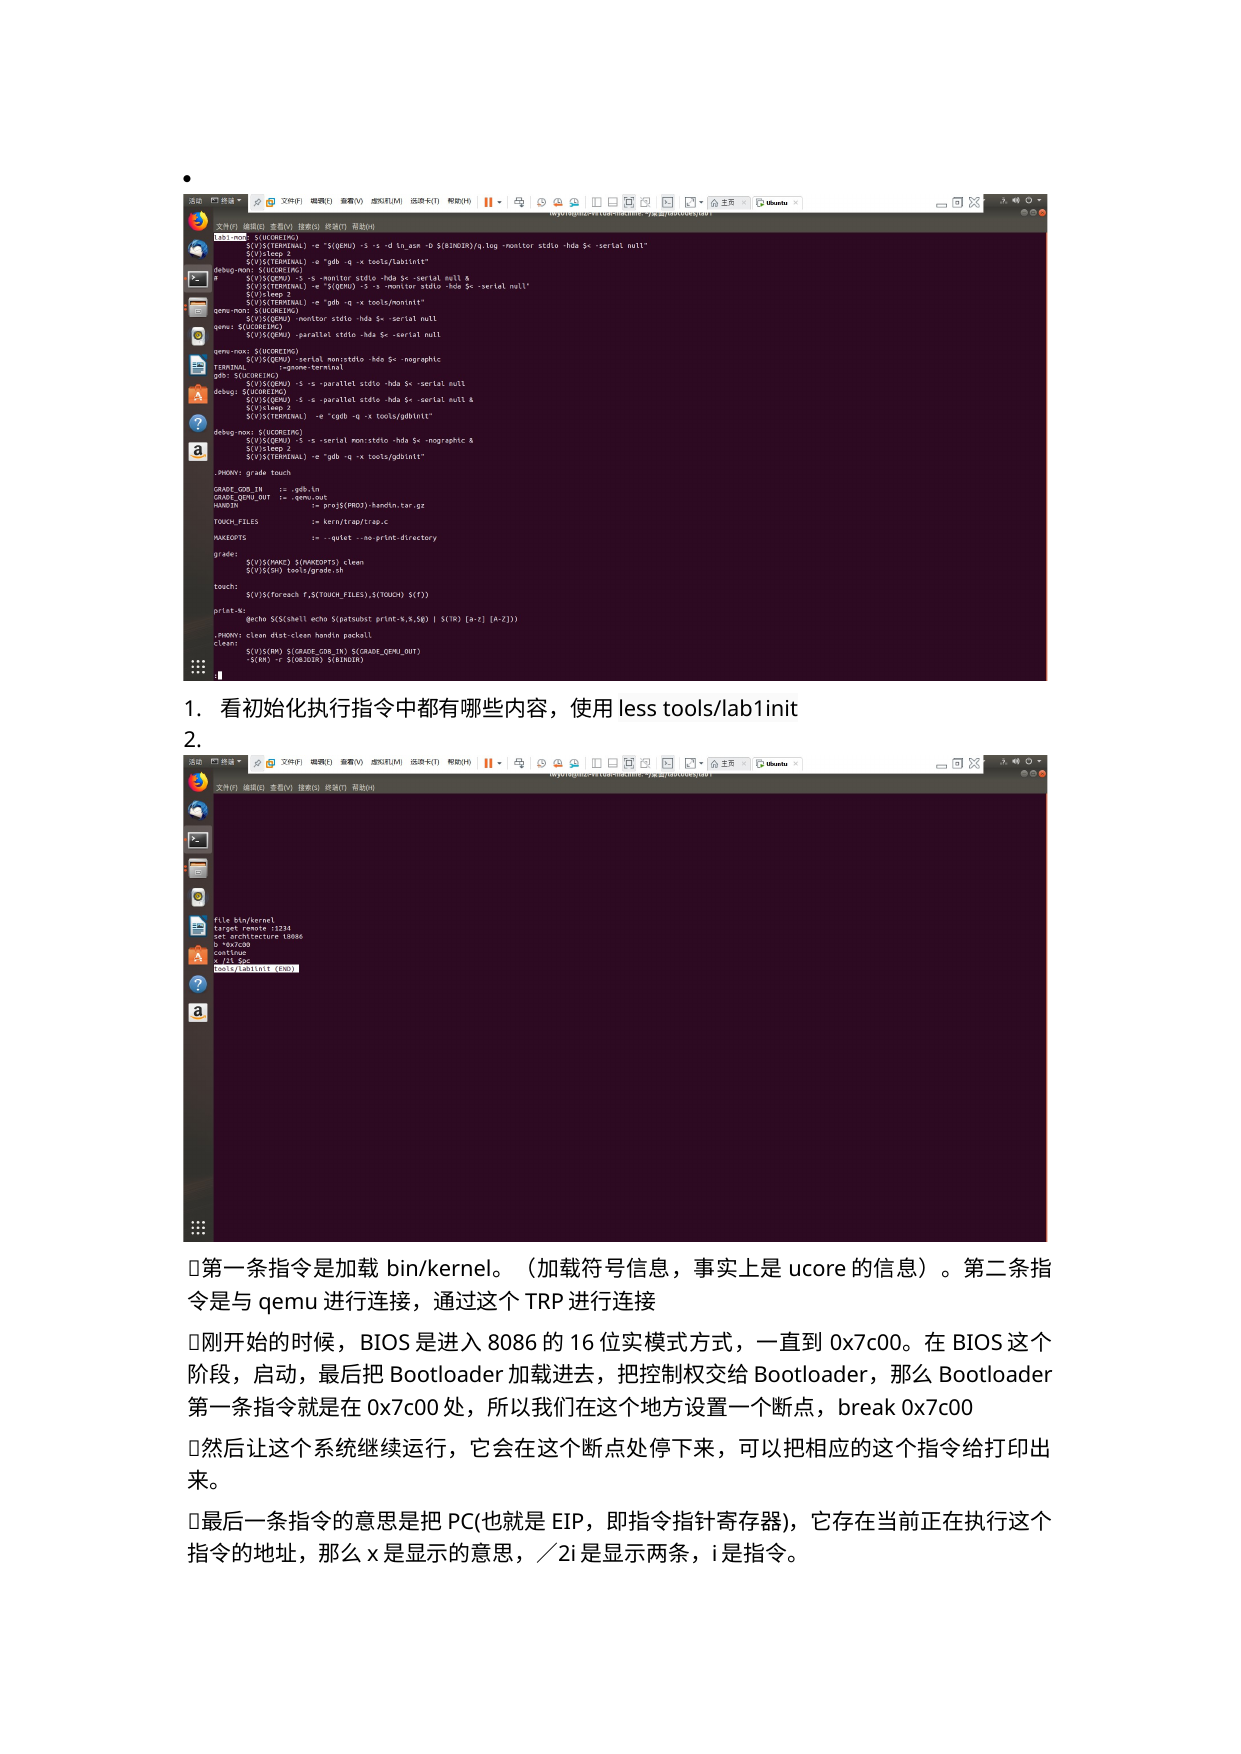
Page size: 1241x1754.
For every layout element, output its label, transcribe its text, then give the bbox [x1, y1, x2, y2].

list 刚开始的时候，BIOS是进入8086的16位实模式方式，一直到0x7c00。在BIOS这个阶段，启动，最后把Bootloader加载进去，把控制权交给Bootloader，那么Bootloader第一条指令就是在0x7c00处，所以我们在这个地方设置一个断点，break 0x7c00 [187, 1324, 1053, 1422]
list 第一条指令是加载 bin/kernel。（加载符号信息，事实上是ucore的信息）。第二条指令是与 qemu 进行连接，通过这个TRP进行连接 [187, 1251, 1053, 1316]
list 看初始化执行指令中都有哪些内容，使用less tools/lab1init [183, 690, 1053, 723]
picture [183, 755, 1048, 1242]
list 最后一条指令的意思是把PC(也就是EIP，即指令指针寄存器)，它存在当前正在执行这个指令的地址，那么x是显示的意思，／2i是显示两条，i是指令。 [187, 1504, 1053, 1569]
picture [183, 194, 1048, 681]
list 然后让这个系统继续运行，它会在这个断点处停下来，可以把相应的这个指令给打印出来。 [187, 1430, 1053, 1495]
